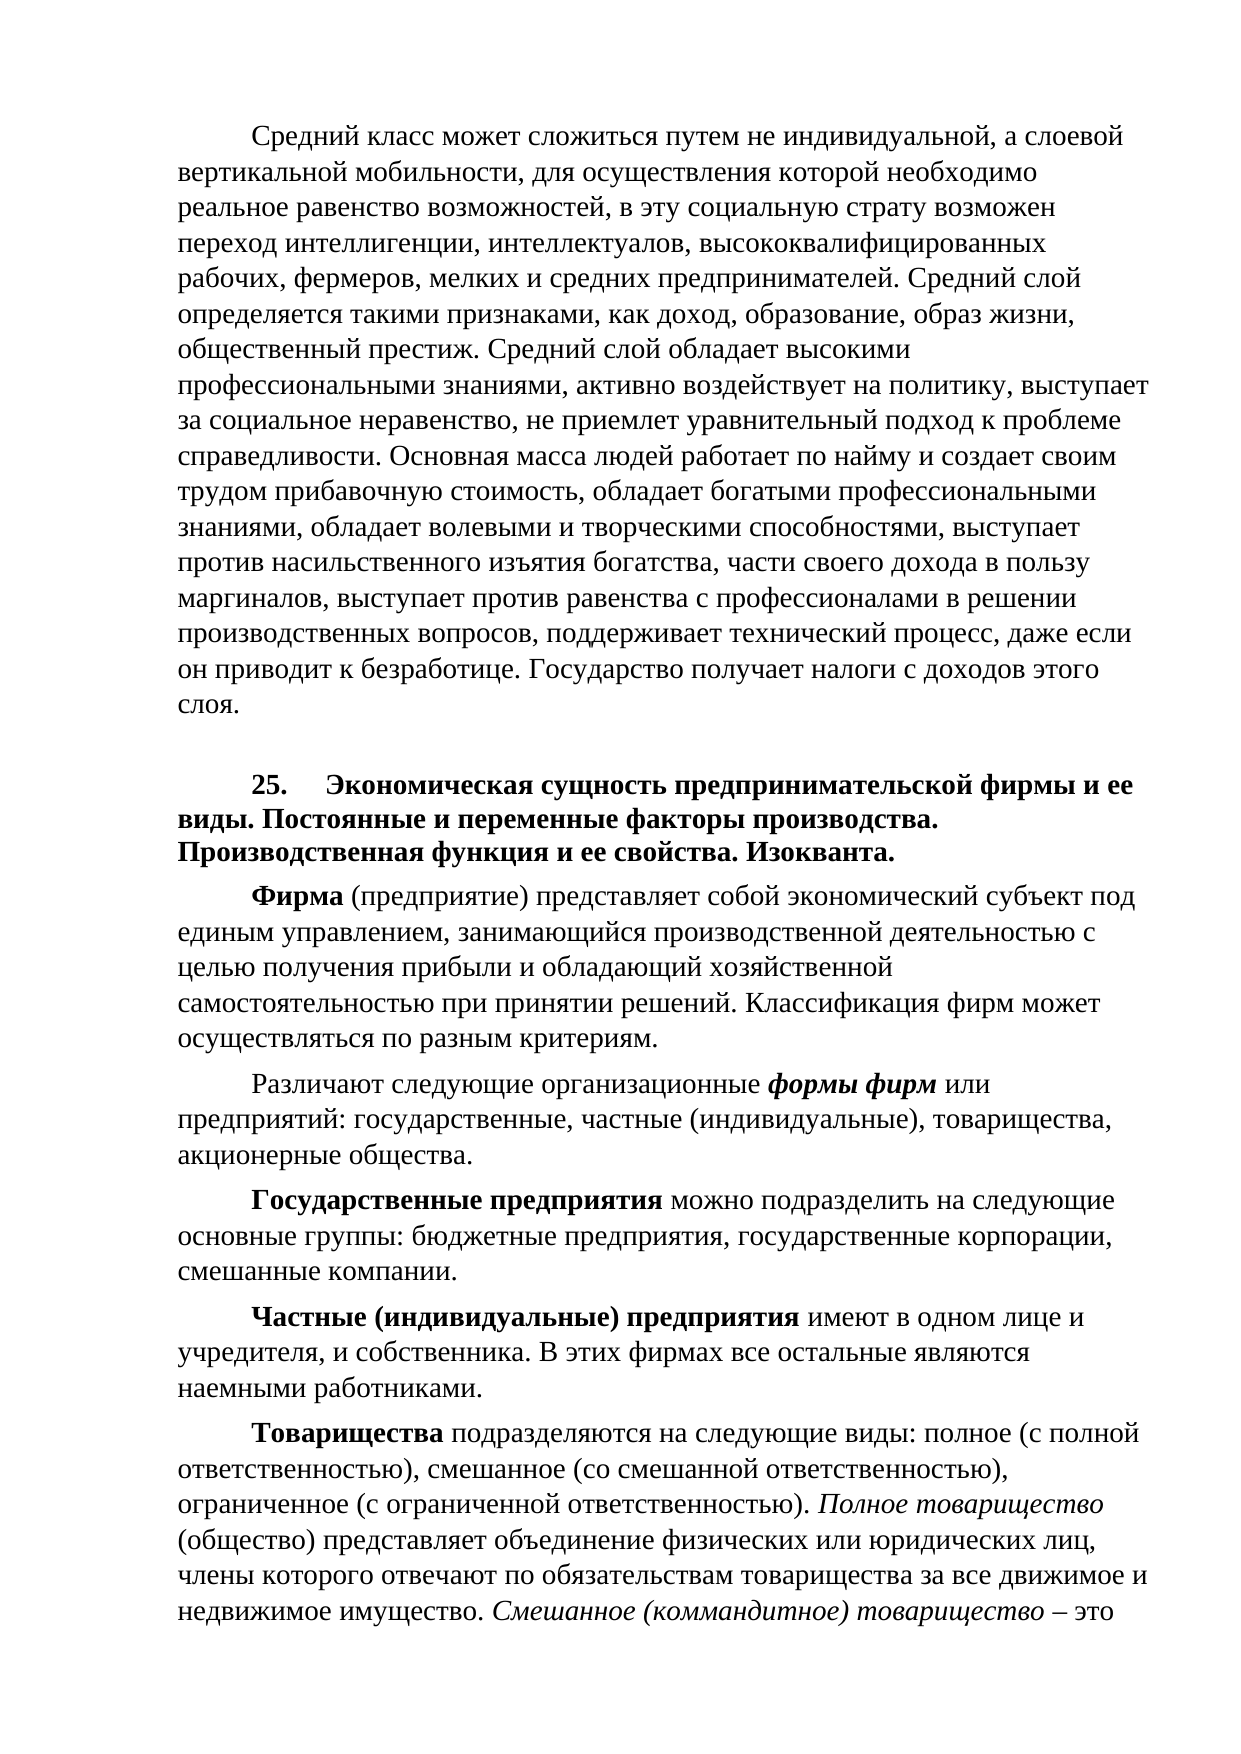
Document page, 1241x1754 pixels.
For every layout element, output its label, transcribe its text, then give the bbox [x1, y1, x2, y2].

text Частные (индивидуальные) предприятия имеют в одном лице и учредителя, и собственника. В этих фирмах все остальные являются наемными работниками. [177, 1299, 1152, 1403]
text Фирма (предприятие) представляет собой экономический субъект под единым управлением, занимающийся производственной деятельностью с целью получения прибыли и обладающий хозяйственной самостоятельностью при принятии решений. Классификация фирм может осуществляться по разным критериям. [177, 878, 1152, 1054]
text Различают следующие организационные формы фирм или предприятий: государственные, частные (индивидуальные), товарищества, акционерные общества. [177, 1066, 1152, 1170]
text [177, 1415, 1152, 1627]
list Средний класс может сложиться путем не индивидуальной, а слоевой вертикальной мобильности, для осуществления которой необходимо реальное равенство возможностей, в эту социальную страту возможен переход интеллигенции, интеллектуалов, высококвалифицированных рабочих, фермеров, мелких и средних предпринимателей. Средний слой определяется такими признаками, как доход, образование, образ жизни, общественный престиж. Средний слой обладает высокими профессиональными знаниями, активно воздействует на политику, выступает за социальное неравенство, не приемлет уравнительный подход к проблеме справедливости. Основная масса людей работает по найму и создает своим трудом прибавочную стоимость, обладает богатыми профессиональными знаниями, обладает волевыми и творческими способностями, выступает против насильственного изъятия богатства, части своего дохода в пользу маргиналов, выступает против равенства с профессионалами в решении производственных вопросов, поддерживает технический процесс, даже если он приводит к безработице. Государство получает налоги с доходов этого слоя. [177, 118, 1152, 720]
list Экономическая сущность предпринимательской фирмы и ее виды. Постоянные и переменные факторы производства. Производственная функция и ее свойства. Изокванта. [177, 767, 1152, 868]
text Государственные предприятия можно подразделить на следующие основные группы: бюджетные предприятия, государственные корпорации, смешанные компании. [177, 1182, 1152, 1287]
